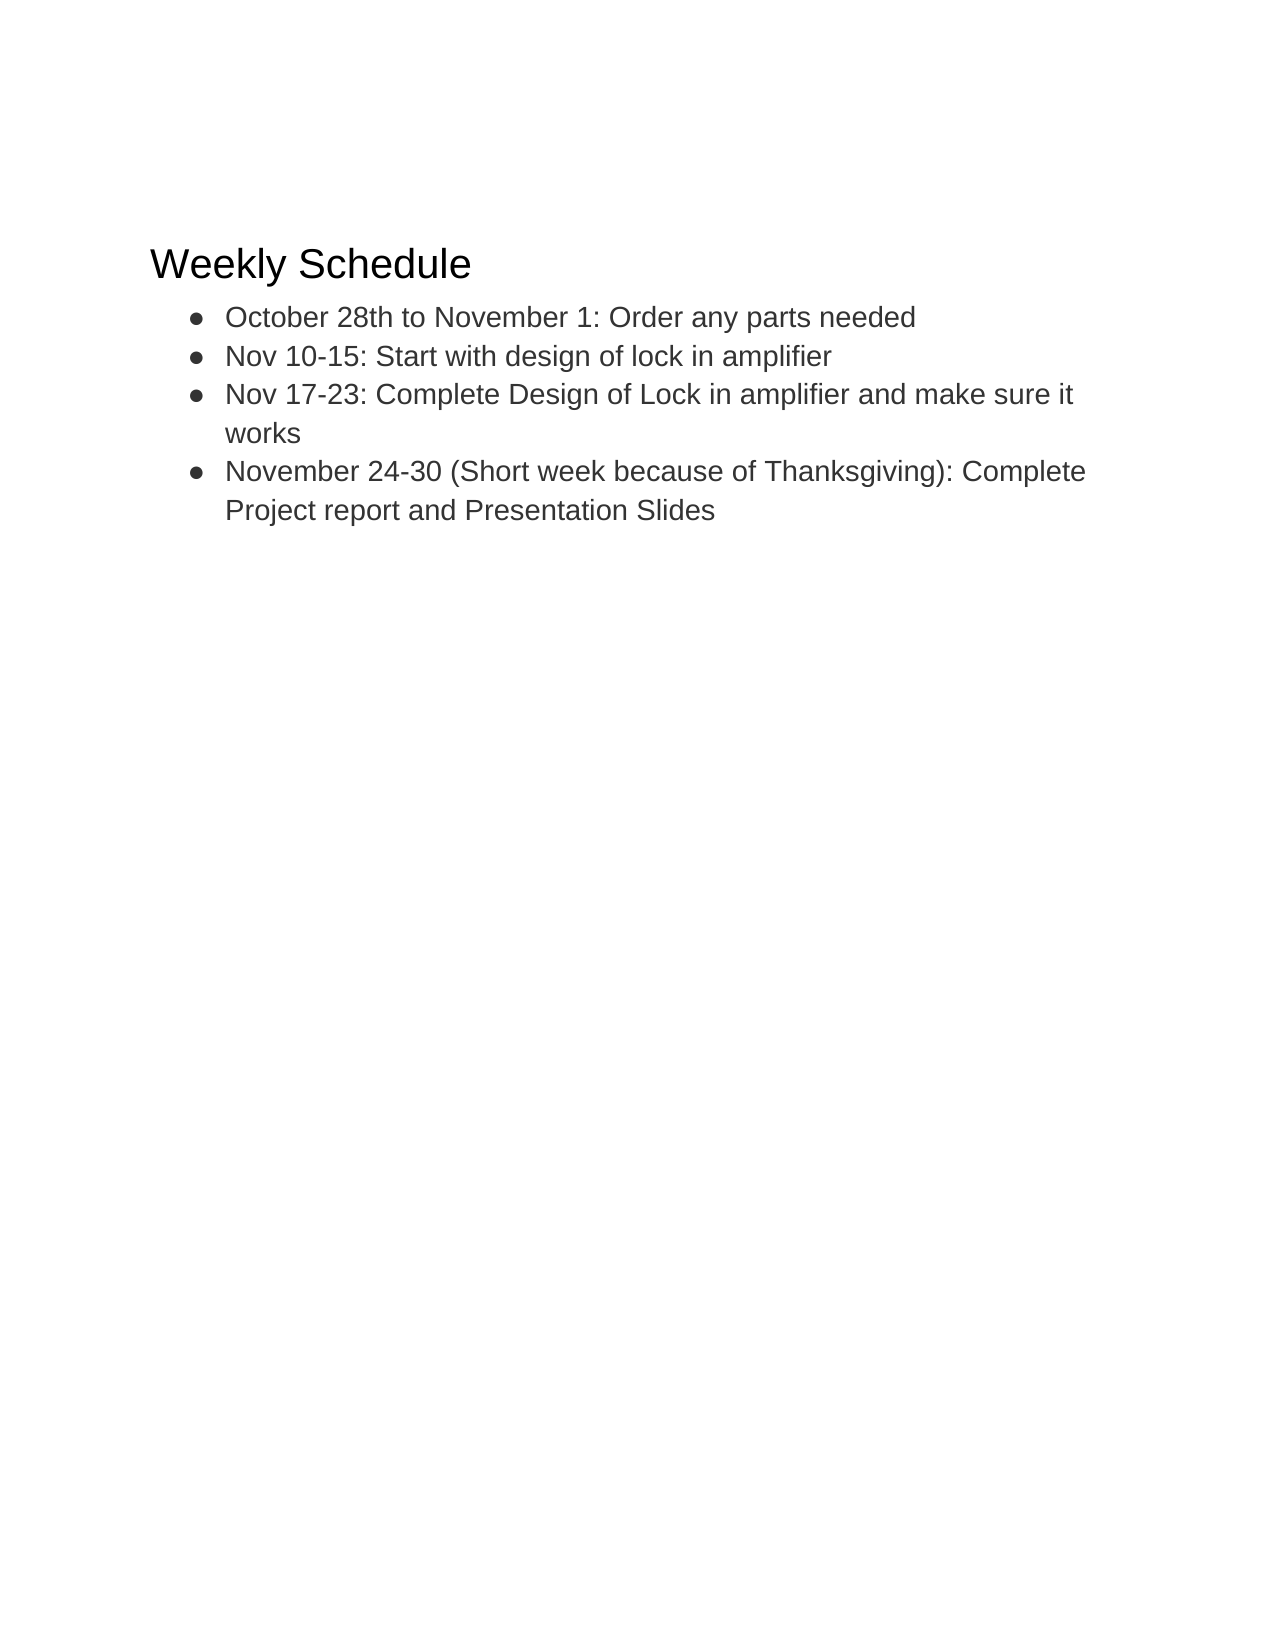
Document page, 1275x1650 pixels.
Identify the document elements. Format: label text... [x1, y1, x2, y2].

list Nov 17-23: Complete Design of Lock in amplifier and make sure it works [187, 377, 1125, 449]
list Nov 10-15: Start with design of lock in amplifier [187, 338, 1125, 372]
subtitle Weekly Schedule [150, 239, 1125, 287]
list October 28th to November 1: Order any parts needed [187, 300, 1125, 333]
list November 24-30 (Short week because of Thanksgiving): Complete Project report and Presentation Slides [187, 454, 1125, 526]
